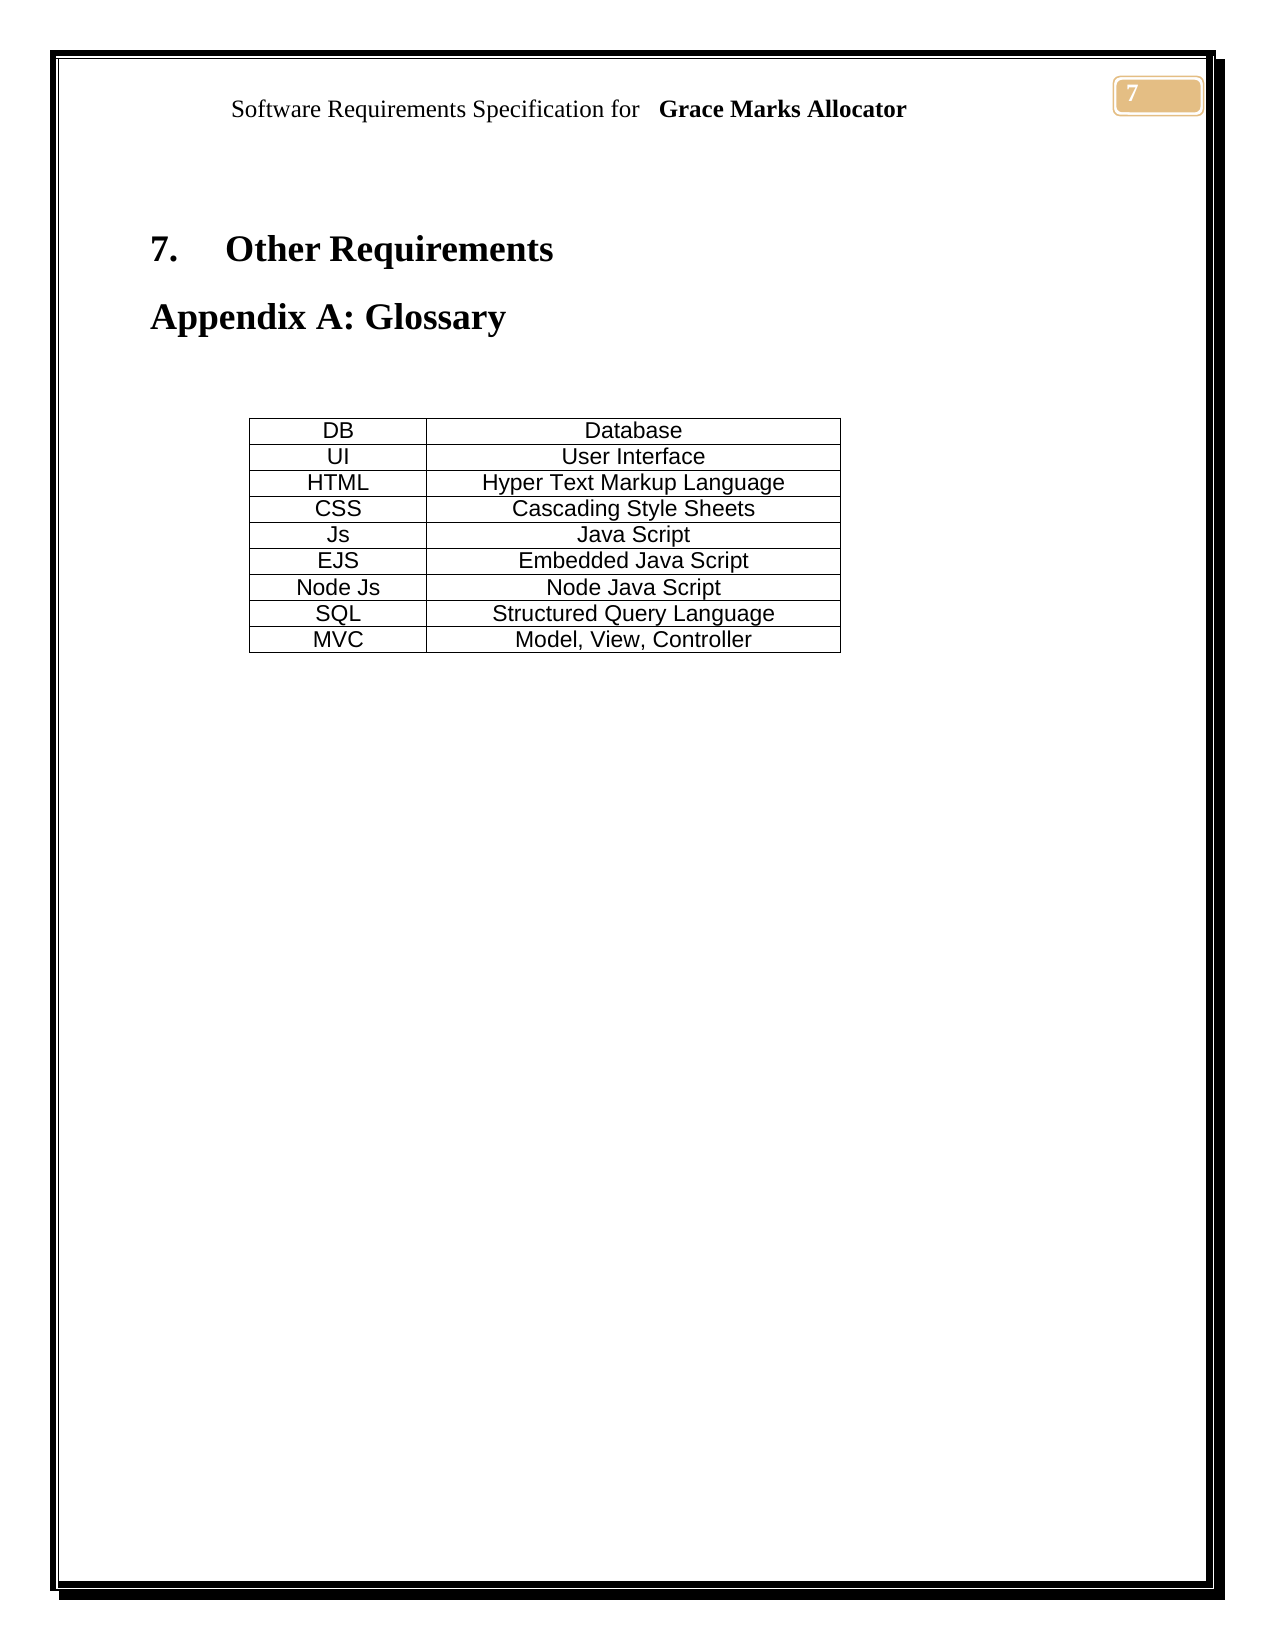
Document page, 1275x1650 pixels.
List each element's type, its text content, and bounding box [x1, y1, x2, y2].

text Appendix A: Glossary [150, 294, 1116, 338]
table_cell Cascading Style Sheets [427, 497, 840, 522]
table_cell Structured Query Language [427, 601, 840, 626]
table_cell CSS [250, 497, 426, 522]
table_cell MVC [250, 627, 426, 652]
table_cell Node Js [250, 575, 426, 600]
table_header Database [427, 419, 840, 444]
subtitle Other Requirements [150, 226, 1116, 269]
table_header DB [250, 419, 426, 444]
table_cell UI [250, 445, 426, 470]
table_cell Js [250, 523, 426, 548]
table_cell HTML [250, 471, 426, 496]
table_cell Java Script [427, 523, 840, 548]
table_cell Node Java Script [427, 575, 840, 600]
table_cell Hyper Text Markup Language [427, 471, 840, 496]
table_cell Model, View, Controller [427, 627, 840, 652]
table_cell User Interface [427, 445, 840, 470]
table_cell SQL [250, 601, 426, 626]
table_cell EJS [250, 549, 426, 574]
table_cell Embedded Java Script [427, 549, 840, 574]
